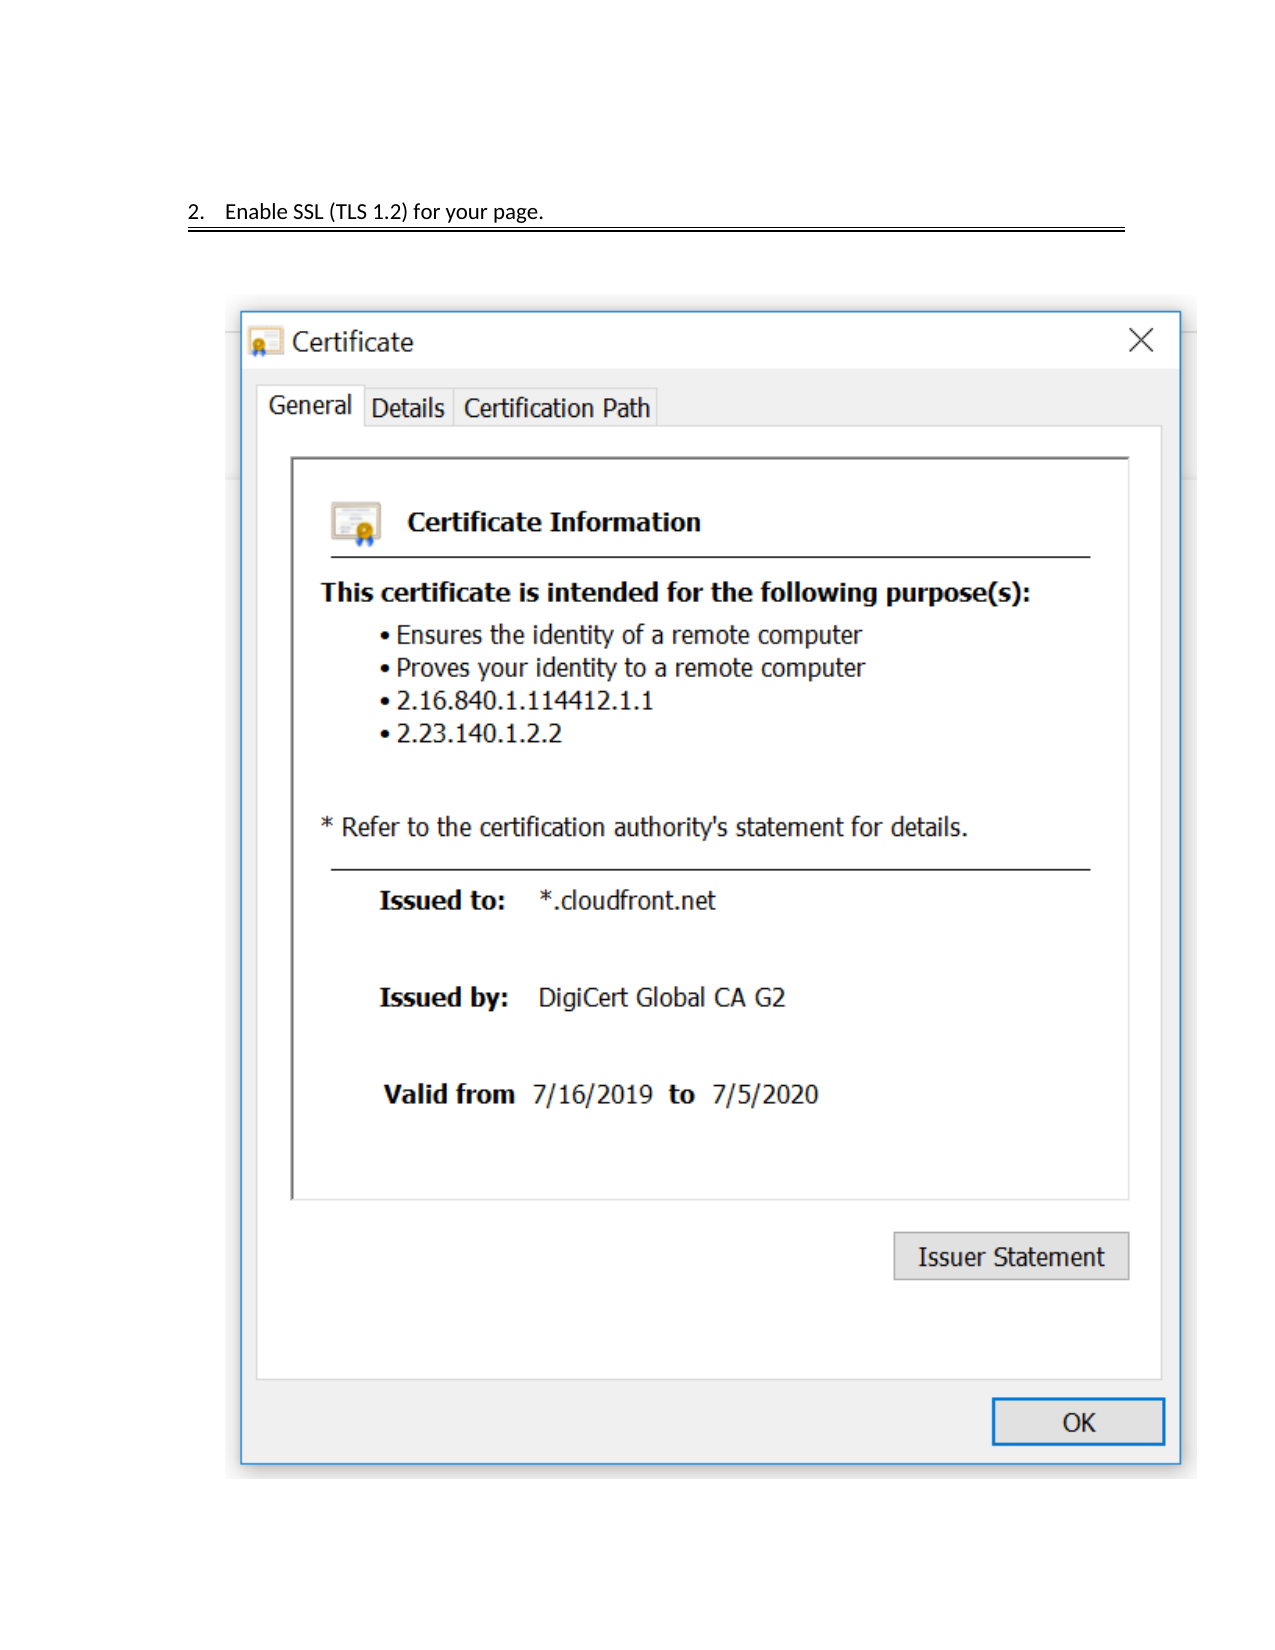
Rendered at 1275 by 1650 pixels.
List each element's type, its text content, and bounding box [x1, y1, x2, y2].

picture [225, 294, 1197, 1479]
list Enable SSL (TLS 1.2) for your page. [187, 197, 1125, 232]
